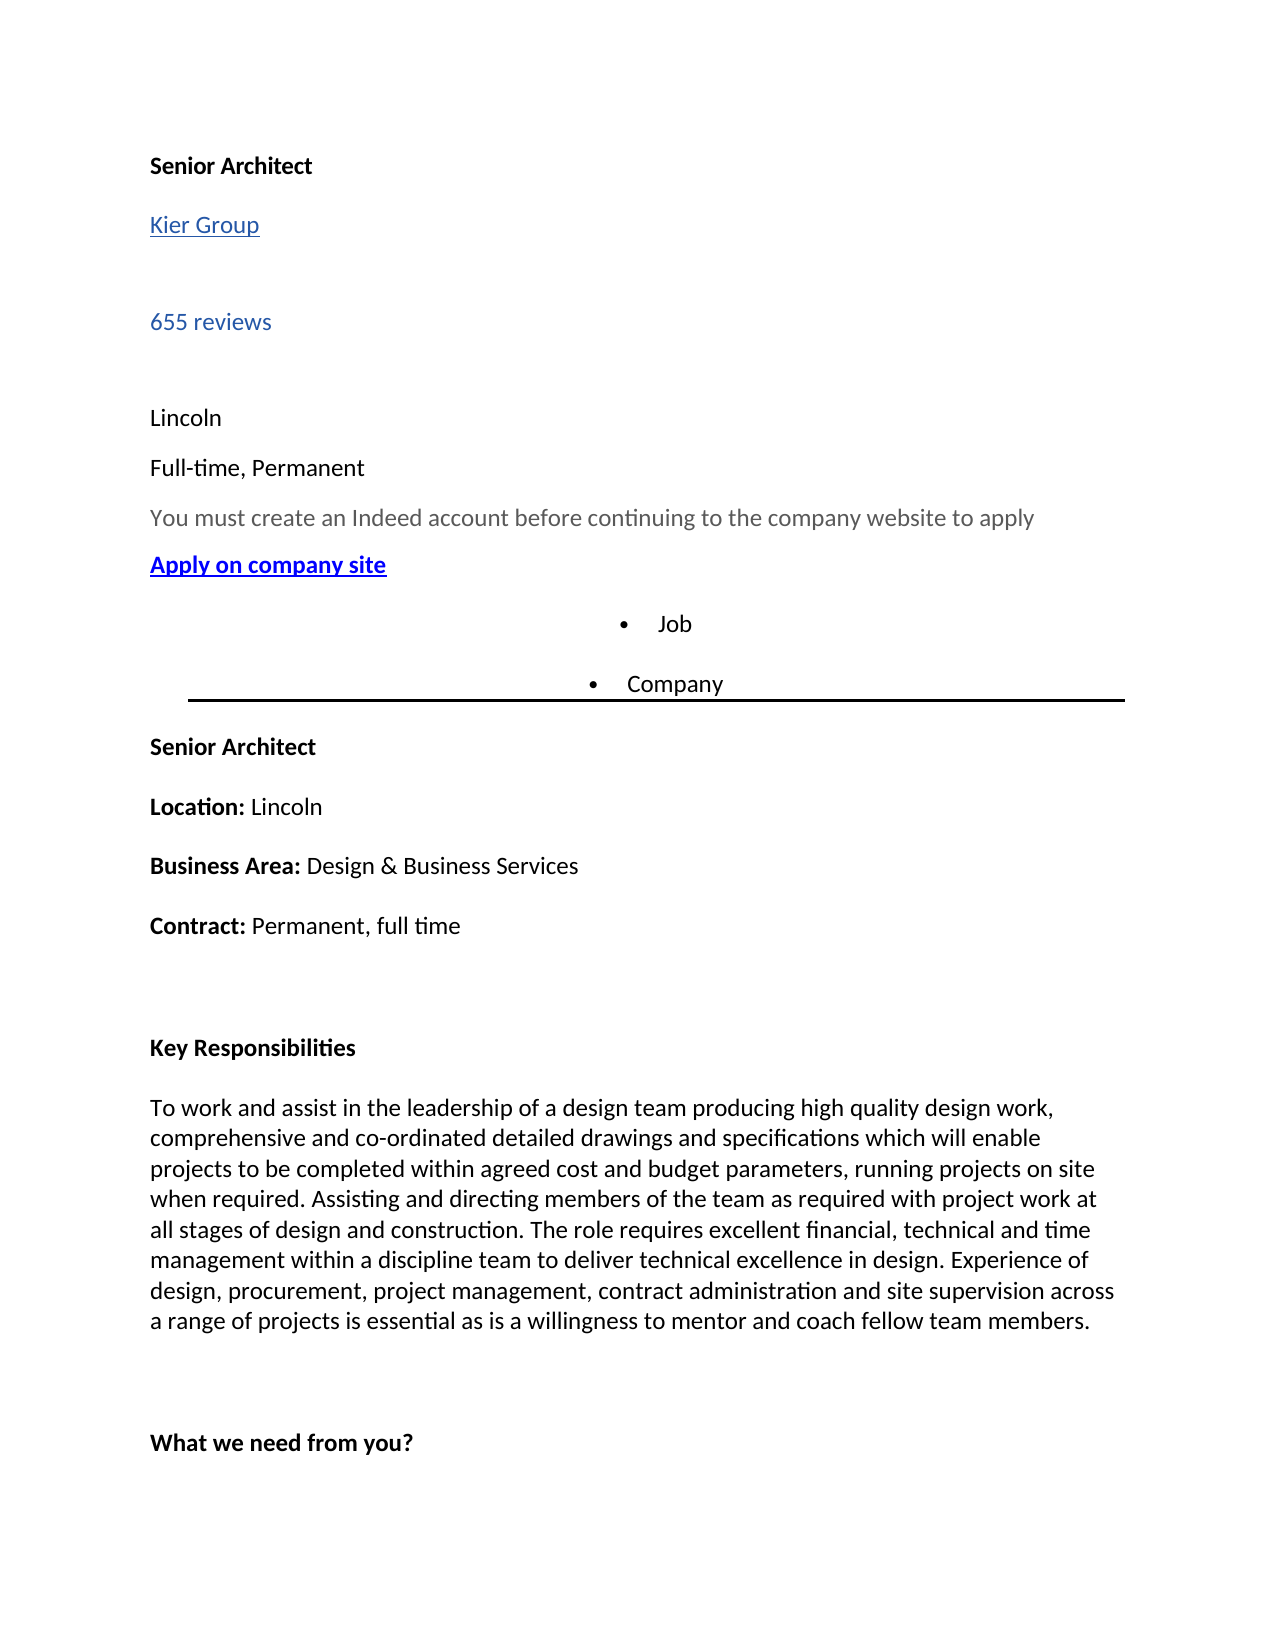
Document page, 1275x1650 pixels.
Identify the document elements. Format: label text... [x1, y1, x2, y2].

list Job [187, 609, 1125, 639]
text Full-time, Permanent [150, 452, 1125, 483]
text You must create an Indeed account before continuing to the company website to apply [150, 502, 1125, 532]
text 655 reviews [150, 306, 1125, 337]
text Apply on company site [150, 549, 1125, 579]
text Kier Group [150, 210, 1125, 240]
text To work and assist in the leadership of a design team producing high quality design work, comprehensive and co-ordinated detailed drawings and specifications which will enable projects to be completed within agreed cost and budget parameters, running projects on site when required. Assisting and directing members of the team as required with project work at all stages of design and construction. The role requires excellent financial, technical and time management within a discipline team to deliver technical excellence in design. Experience of design, procurement, project management, contract administration and site supervision across a range of projects is essential as is a willingness to mentor and coach fellow team members. [150, 1092, 1125, 1336]
subtitle Senior Architect [150, 150, 1125, 181]
list Company [187, 668, 1125, 702]
text Location: Lincoln [150, 791, 1125, 821]
text Senior Architect [150, 731, 1125, 762]
text Contract: Permanent, full time [150, 910, 1125, 941]
text What we need from you? [150, 1427, 1125, 1458]
text Business Area: Design & Business Services [150, 851, 1125, 881]
text Key Responsibilities [150, 1032, 1125, 1062]
text Lincoln [150, 403, 1125, 433]
